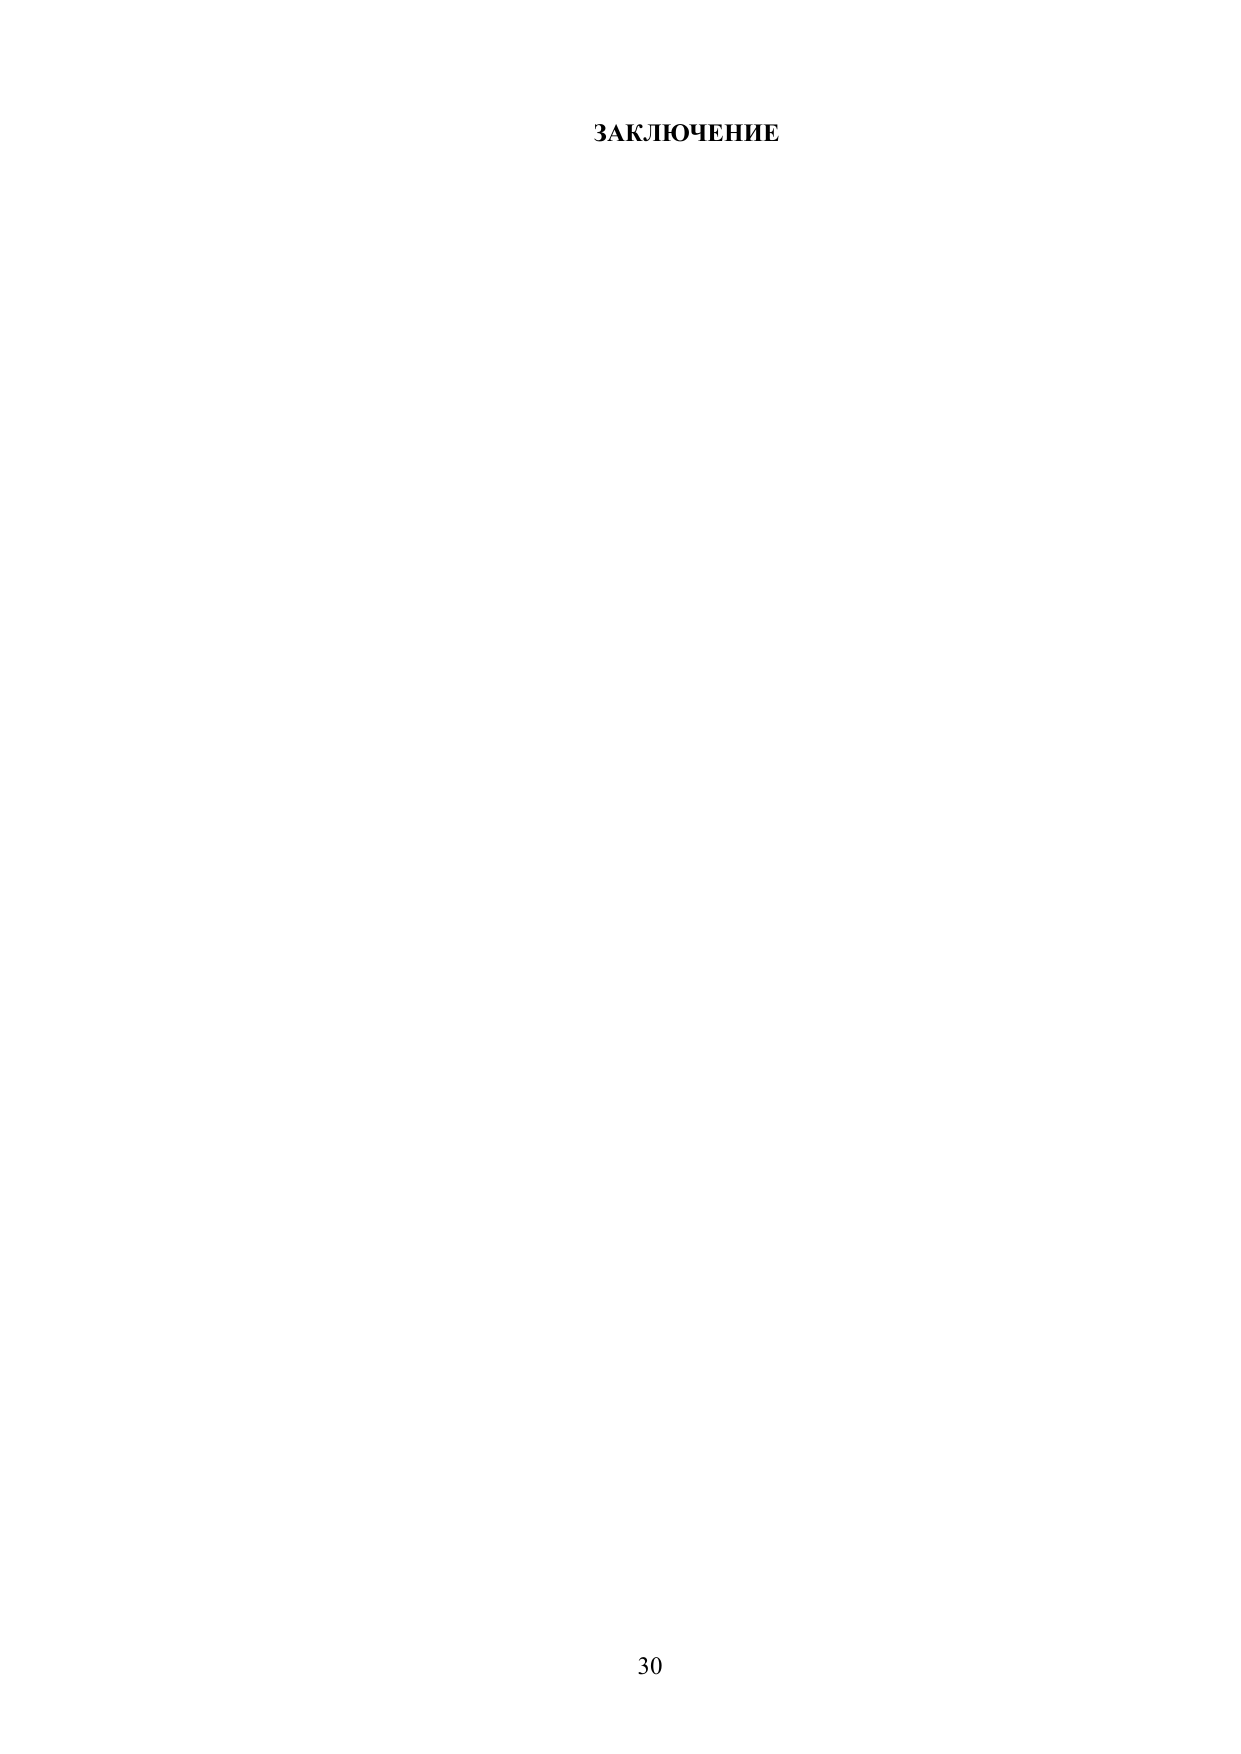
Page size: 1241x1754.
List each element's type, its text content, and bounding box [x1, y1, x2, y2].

text Заключение [148, 118, 1152, 147]
